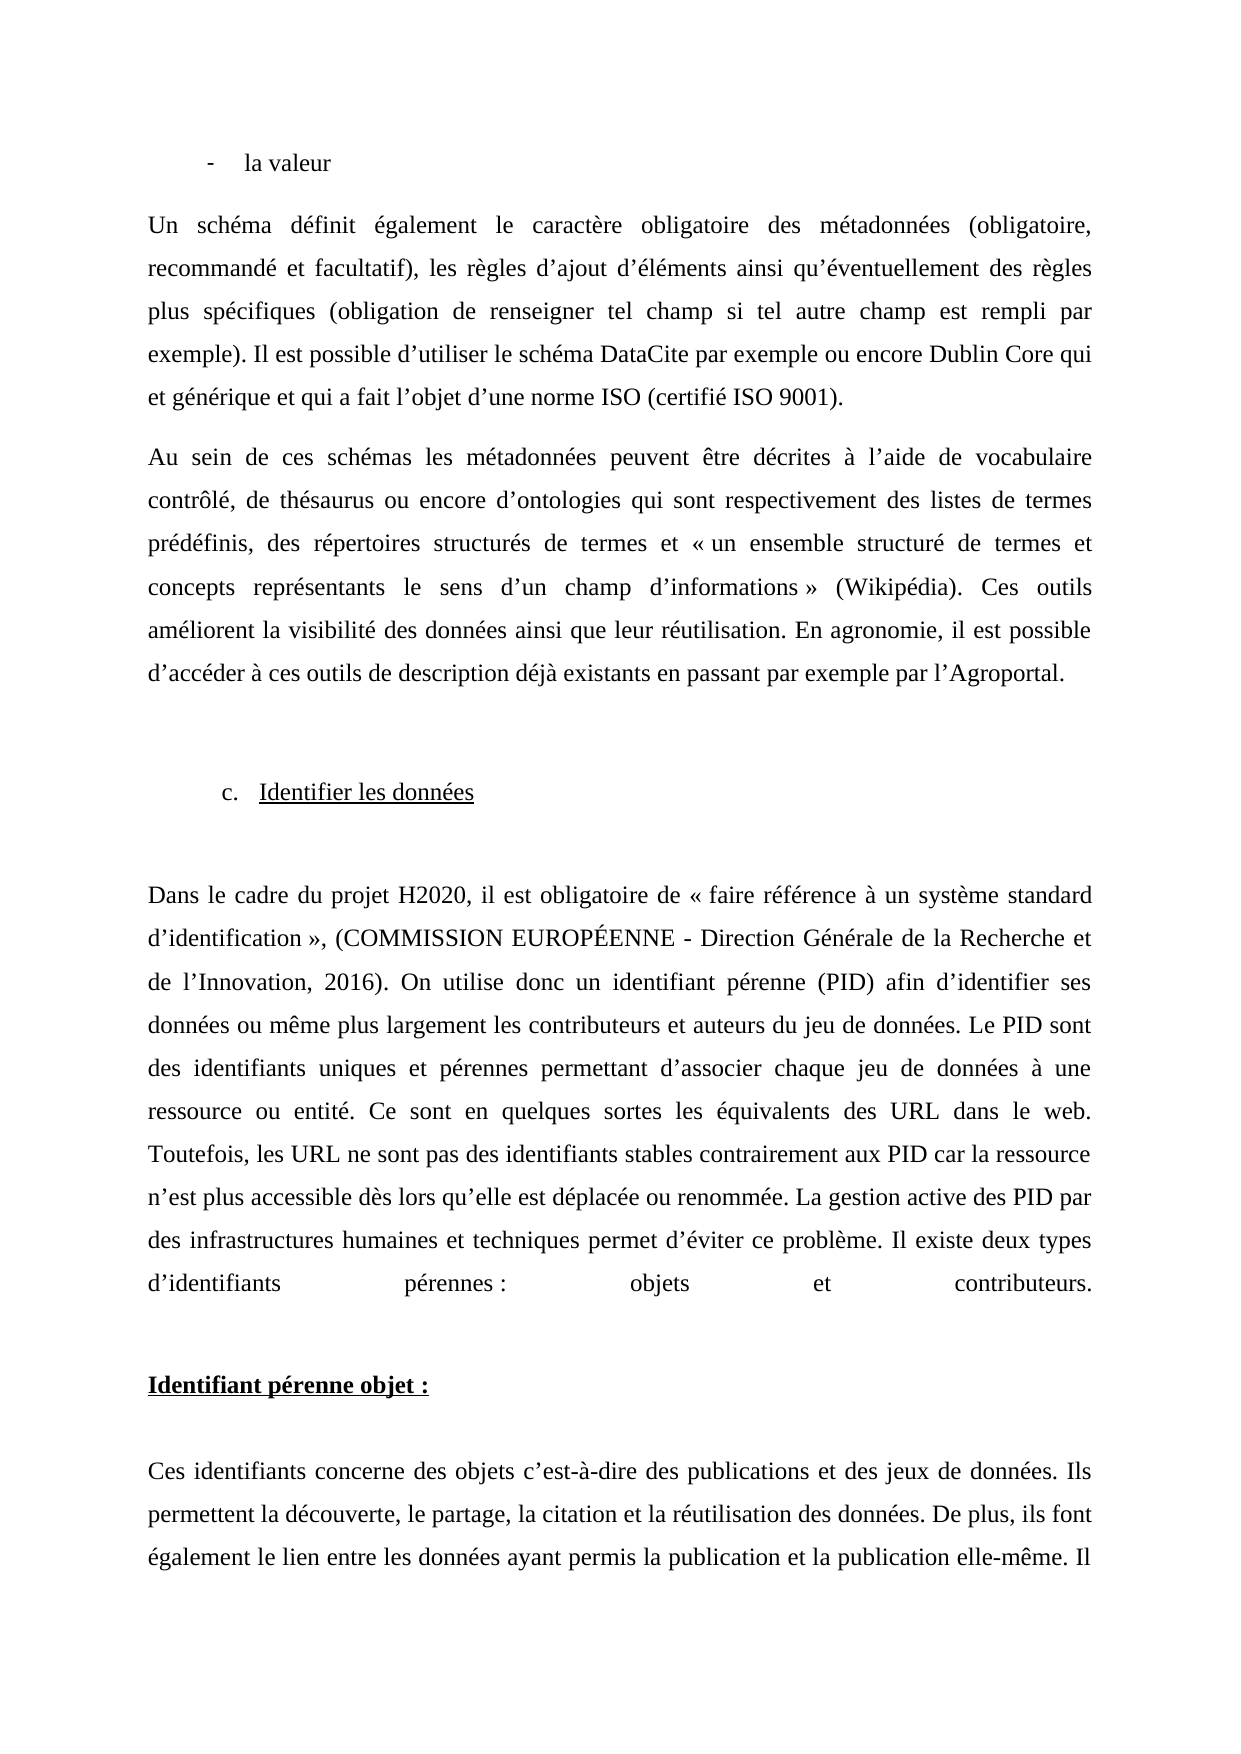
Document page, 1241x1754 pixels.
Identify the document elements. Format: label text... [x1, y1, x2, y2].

text Un schéma définit également le caractère obligatoire des métadonnées (obligatoire, recommandé et facultatif), les règles d’ajout d’éléments ainsi qu’éventuellement des règles plus spécifiques (obligation de renseigner tel champ si tel autre champ est rempli par exemple). Il est possible d’utiliser le schéma DataCite par exemple ou encore Dublin Core qui et générique et qui a fait l’objet d’une norme ISO (certifié ISO 9001). [148, 210, 1093, 411]
text Au sein de ces schémas les métadonnées peuvent être décrites à l’aide de vocabulaire contrôlé, de thésaurus ou encore d’ontologies qui sont respectivement des listes de termes prédéfinis, des répertoires structurés de termes et « un ensemble structuré de termes et concepts représentants le sens d’un champ d’informations » (Wikipédia). Ces outils améliorent la visibilité des données ainsi que leur réutilisation. En agronomie, il est possible d’accéder à ces outils de description déjà existants en passant par exemple par l’Agroportal. [148, 442, 1093, 687]
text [148, 1413, 1093, 1571]
text Dans le cadre du projet H2020, il est obligatoire de « faire référence à un système standard d’identification », (COMMISSION EUROPÉENNE - Direction Générale de la Recherche et de l’Innovation, 2016). On utilise donc un identifiant pérenne (PID) afin d’identifier ses données ou même plus largement les contributeurs et auteurs du jeu de données. Le PID sont des identifiants uniques et pérennes permettant d’associer chaque jeu de données à une ressource ou entité. Ce sont en quelques sortes les équivalents des URL dans le web. Toutefois, les URL ne sont pas des identifiants stables contrairement aux PID car la ressource n’est plus accessible dès lors qu’elle est déplacée ou renommée. La gestion active des PID par des infrastructures humaines et techniques permet d’éviter ce problème. Il existe deux types d’identifiants pérennes : objets et contributeurs. [148, 880, 1093, 1339]
list la valeur [207, 148, 1093, 178]
subtitle Identifiant pérenne objet : [148, 1370, 1093, 1399]
subtitle Identifier les données [221, 777, 1093, 806]
